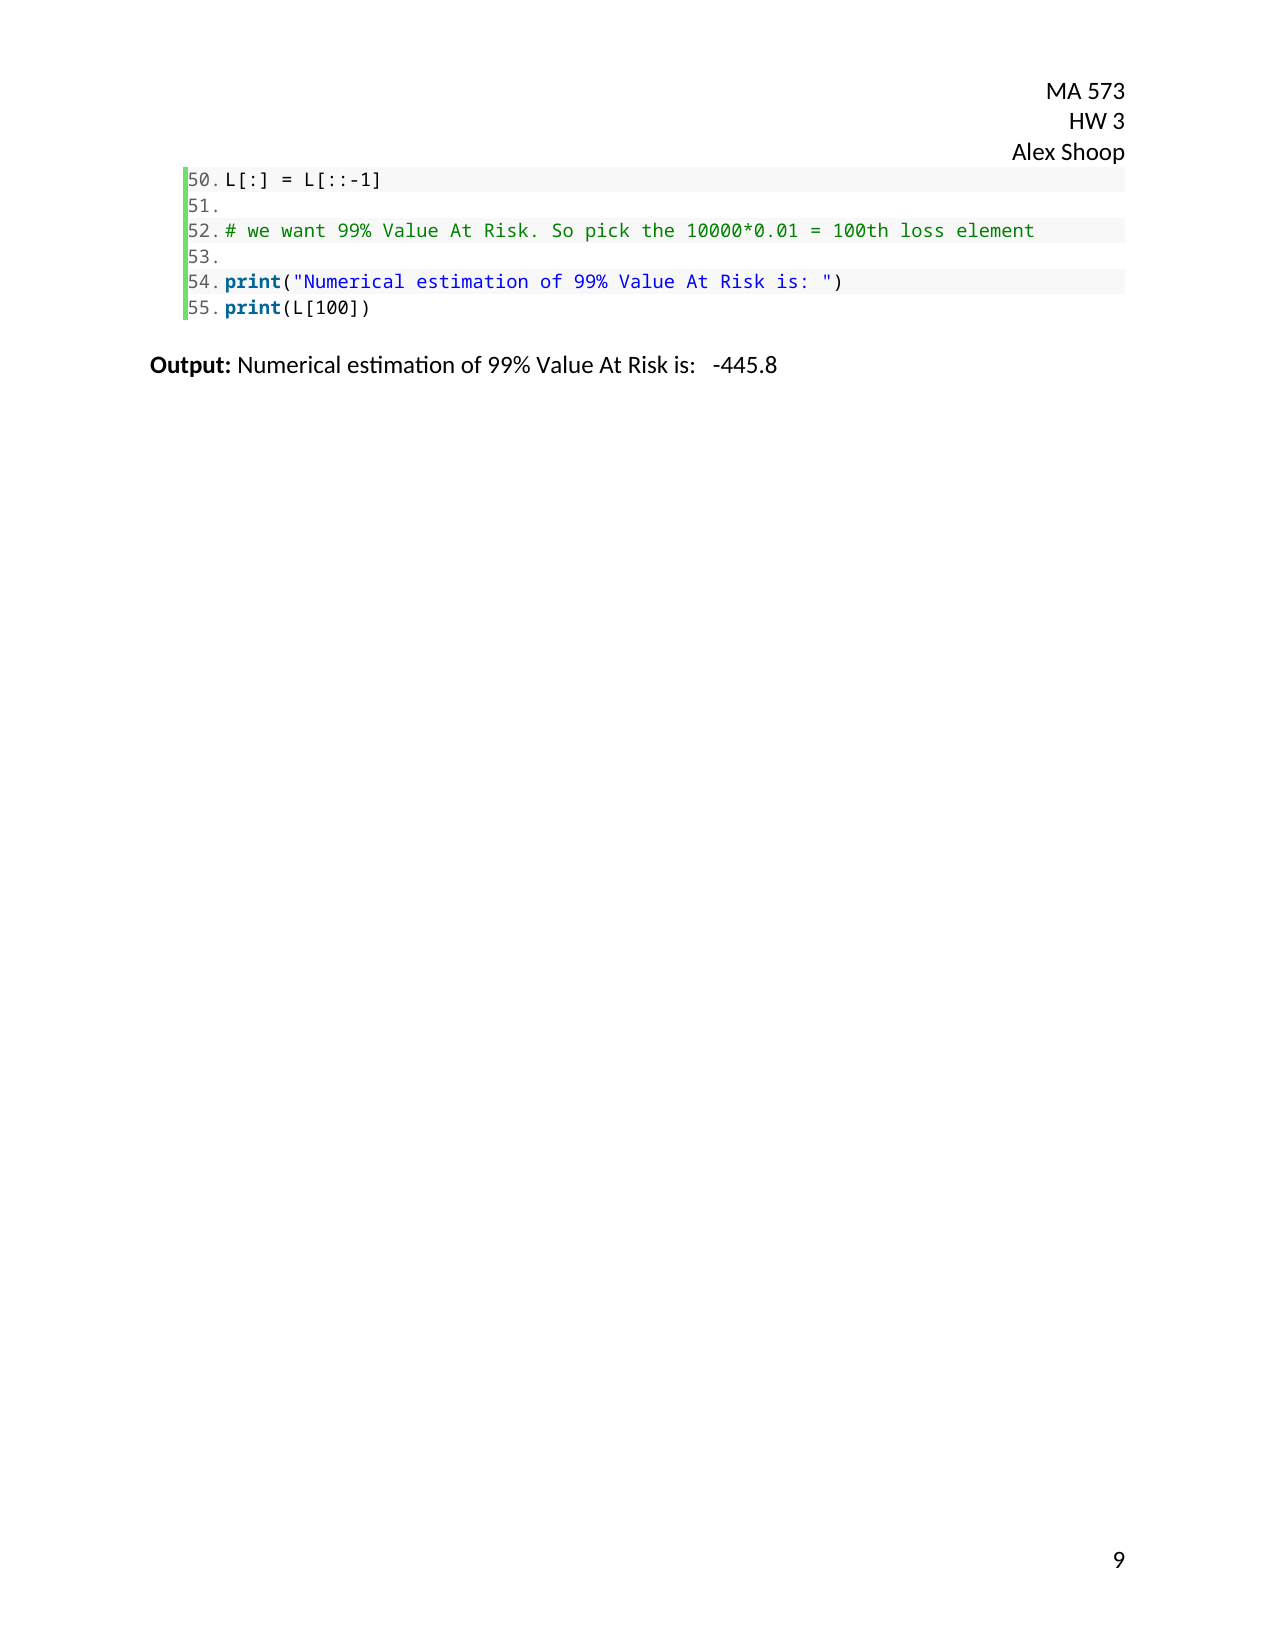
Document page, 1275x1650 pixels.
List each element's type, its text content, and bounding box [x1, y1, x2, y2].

list # we want 99% Value At Risk. So pick the 10000*0.01 = 100th loss element [188, 218, 1125, 243]
list print("Numerical estimation of 99% Value At Risk is: ") [188, 269, 1125, 294]
list L[:] = L[::-1] [188, 167, 1125, 192]
text Output: Numerical estimation of 99% Value At Risk is: -445.8 [150, 349, 1125, 379]
list print(L[100]) [188, 294, 1125, 320]
